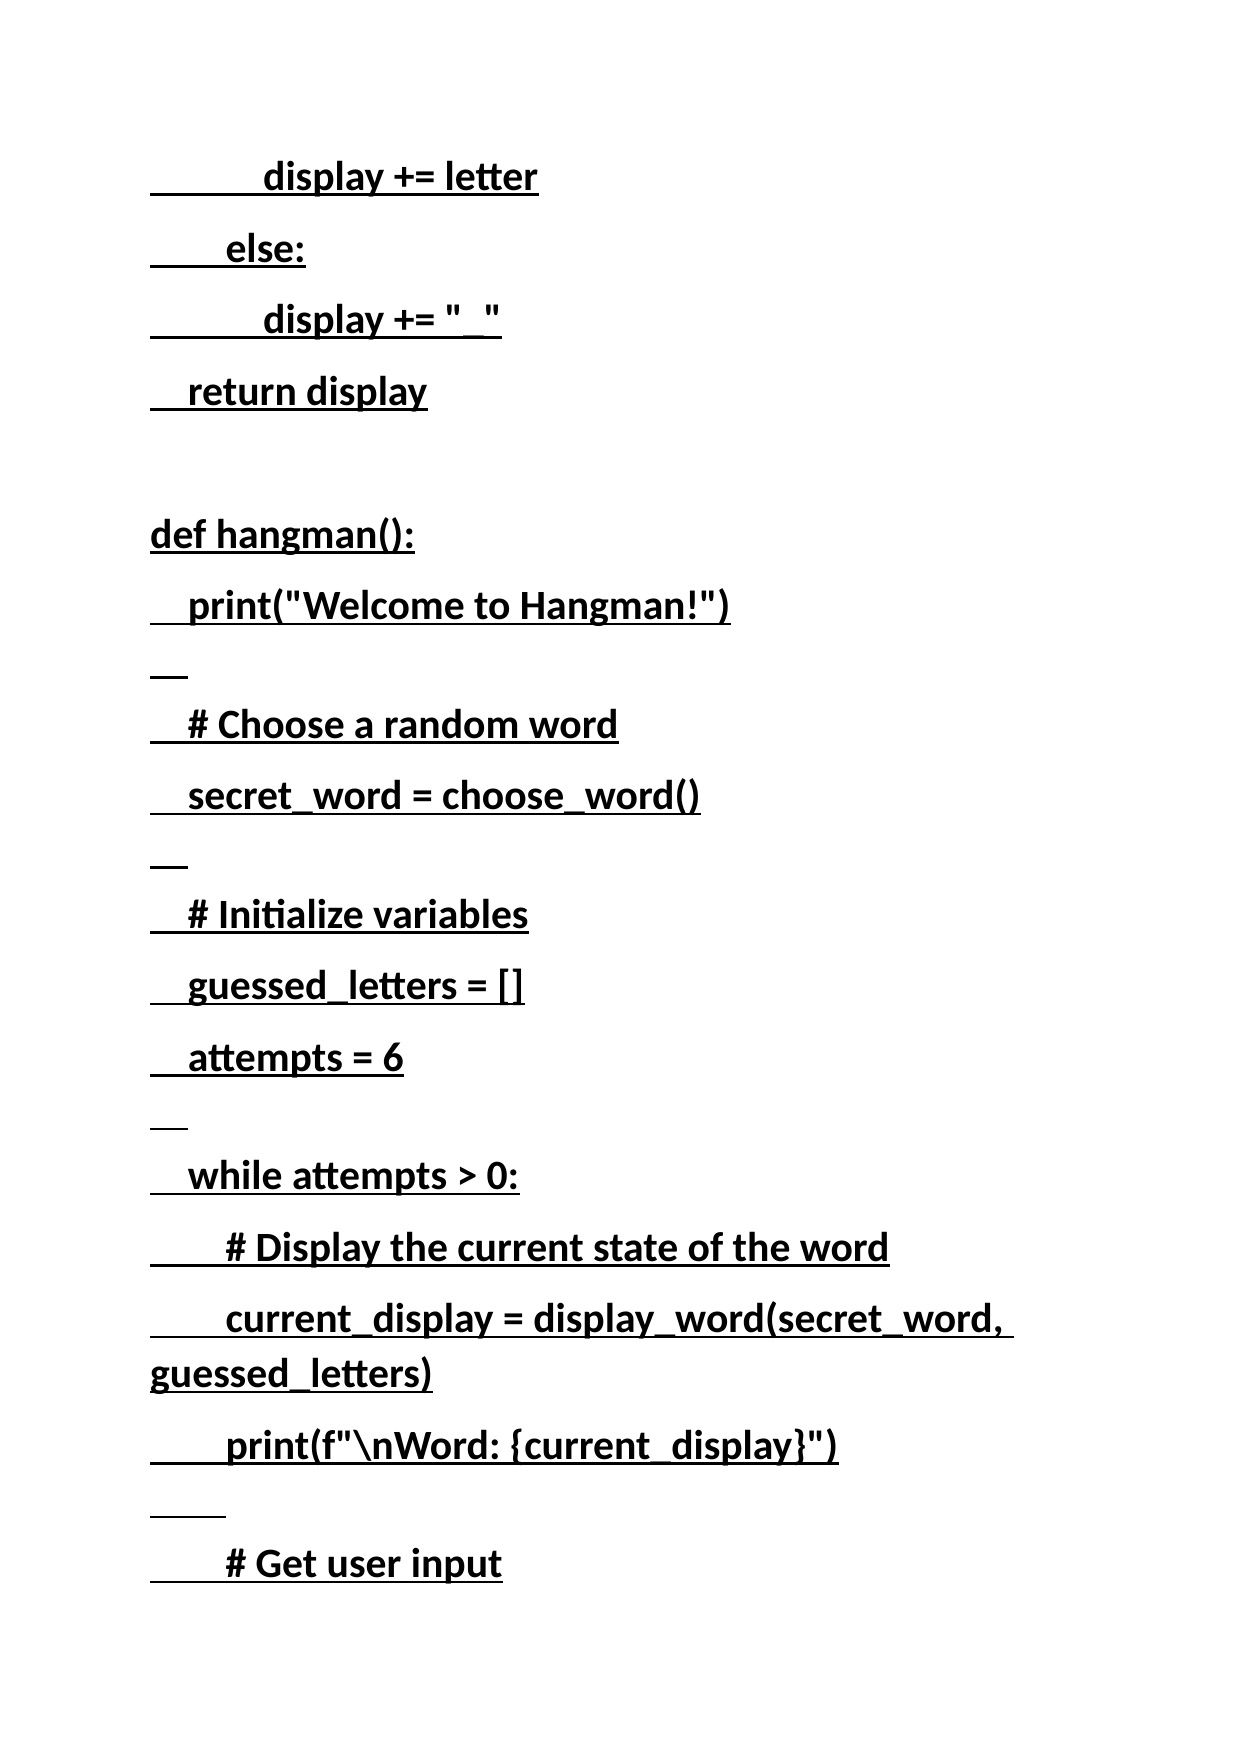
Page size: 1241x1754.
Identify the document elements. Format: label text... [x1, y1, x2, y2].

text print("Welcome to Hangman!") [150, 579, 1090, 630]
text # Get user input [150, 1537, 1090, 1588]
text return display [150, 365, 1090, 416]
text # Choose a random word [150, 698, 1090, 749]
text print(f"\nWord: {current_display}") [150, 1419, 1090, 1470]
text display += "_" [150, 293, 1090, 344]
text secret_word = choose_word() [150, 769, 1090, 820]
text current_display = display_word(secret_word, guessed_letters) [150, 1292, 1090, 1398]
text # Display the current state of the word [150, 1221, 1090, 1272]
text # Initialize variables [150, 888, 1090, 939]
text else: [150, 222, 1090, 272]
text attempts = 6 [150, 1031, 1090, 1082]
text def hangman(): [150, 508, 1090, 559]
text while attempts > 0: [150, 1149, 1090, 1200]
text guessed_letters = [] [150, 959, 1090, 1010]
text display += letter [150, 150, 1090, 201]
